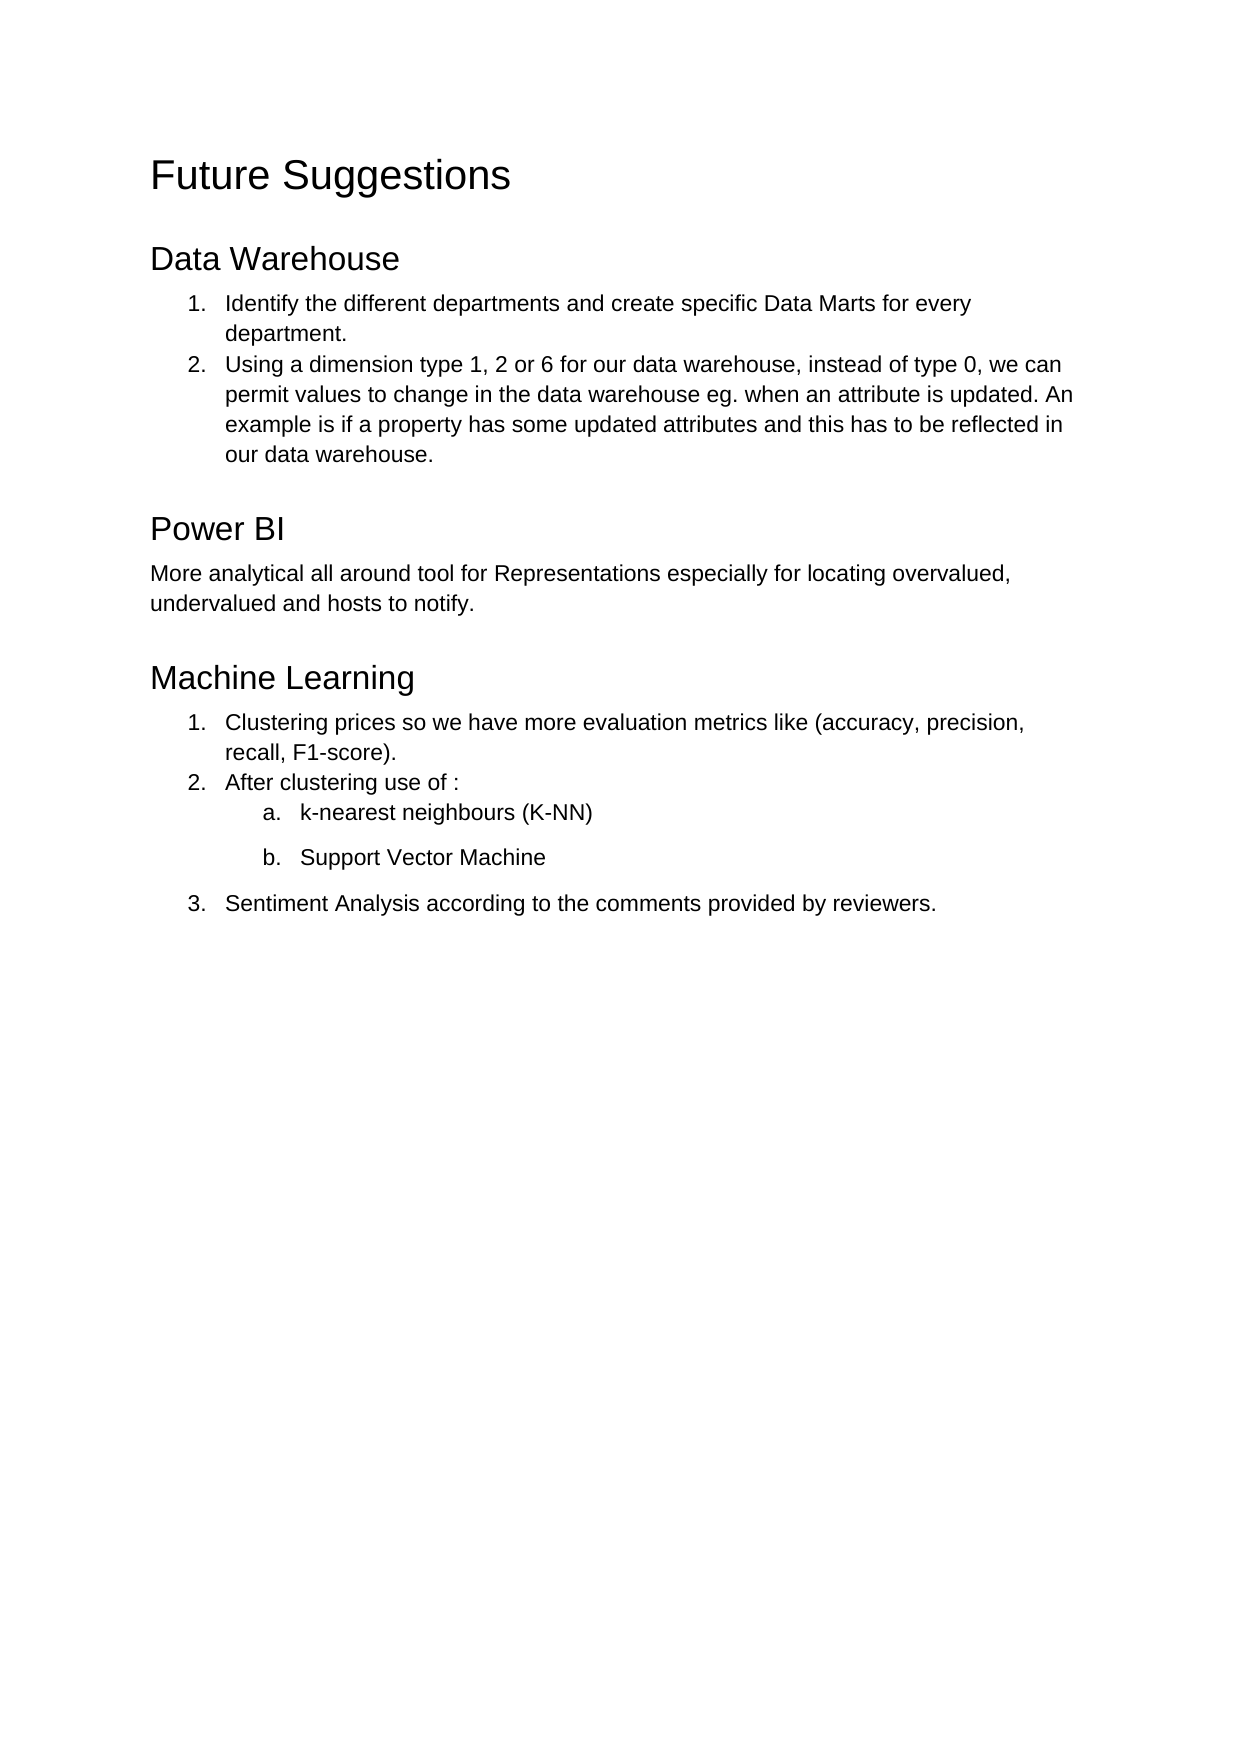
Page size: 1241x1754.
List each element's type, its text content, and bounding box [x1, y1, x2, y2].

list Support Vector Machine [262, 844, 1090, 871]
list Sentiment Analysis according to the comments provided by reviewers. [187, 889, 1090, 916]
list Identify the different departments and create specific Data Marts for every department. [187, 290, 1090, 347]
list k-nearest neighbours (K-NN) [262, 799, 1090, 826]
list After clustering use of : [187, 769, 1090, 795]
subtitle Future Suggestions [150, 150, 1090, 198]
subtitle Power BI [150, 509, 1090, 547]
list Clustering prices so we have more evaluation metrics like (accuracy, precision, recall, F1-score). [187, 709, 1090, 765]
list Using a dimension type 1, 2 or 6 for our data warehouse, instead of type 0, we can permit values to change in the data warehouse eg. when an attribute is updated. An example is if a property has some updated attributes and this has to be reflected in our data warehouse. [187, 351, 1090, 467]
subtitle Data Warehouse [150, 239, 1090, 278]
text More analytical all around tool for Representations especially for locating overvalued, undervalued and hosts to notify. [150, 560, 1090, 616]
subtitle Machine Learning [150, 658, 1090, 696]
